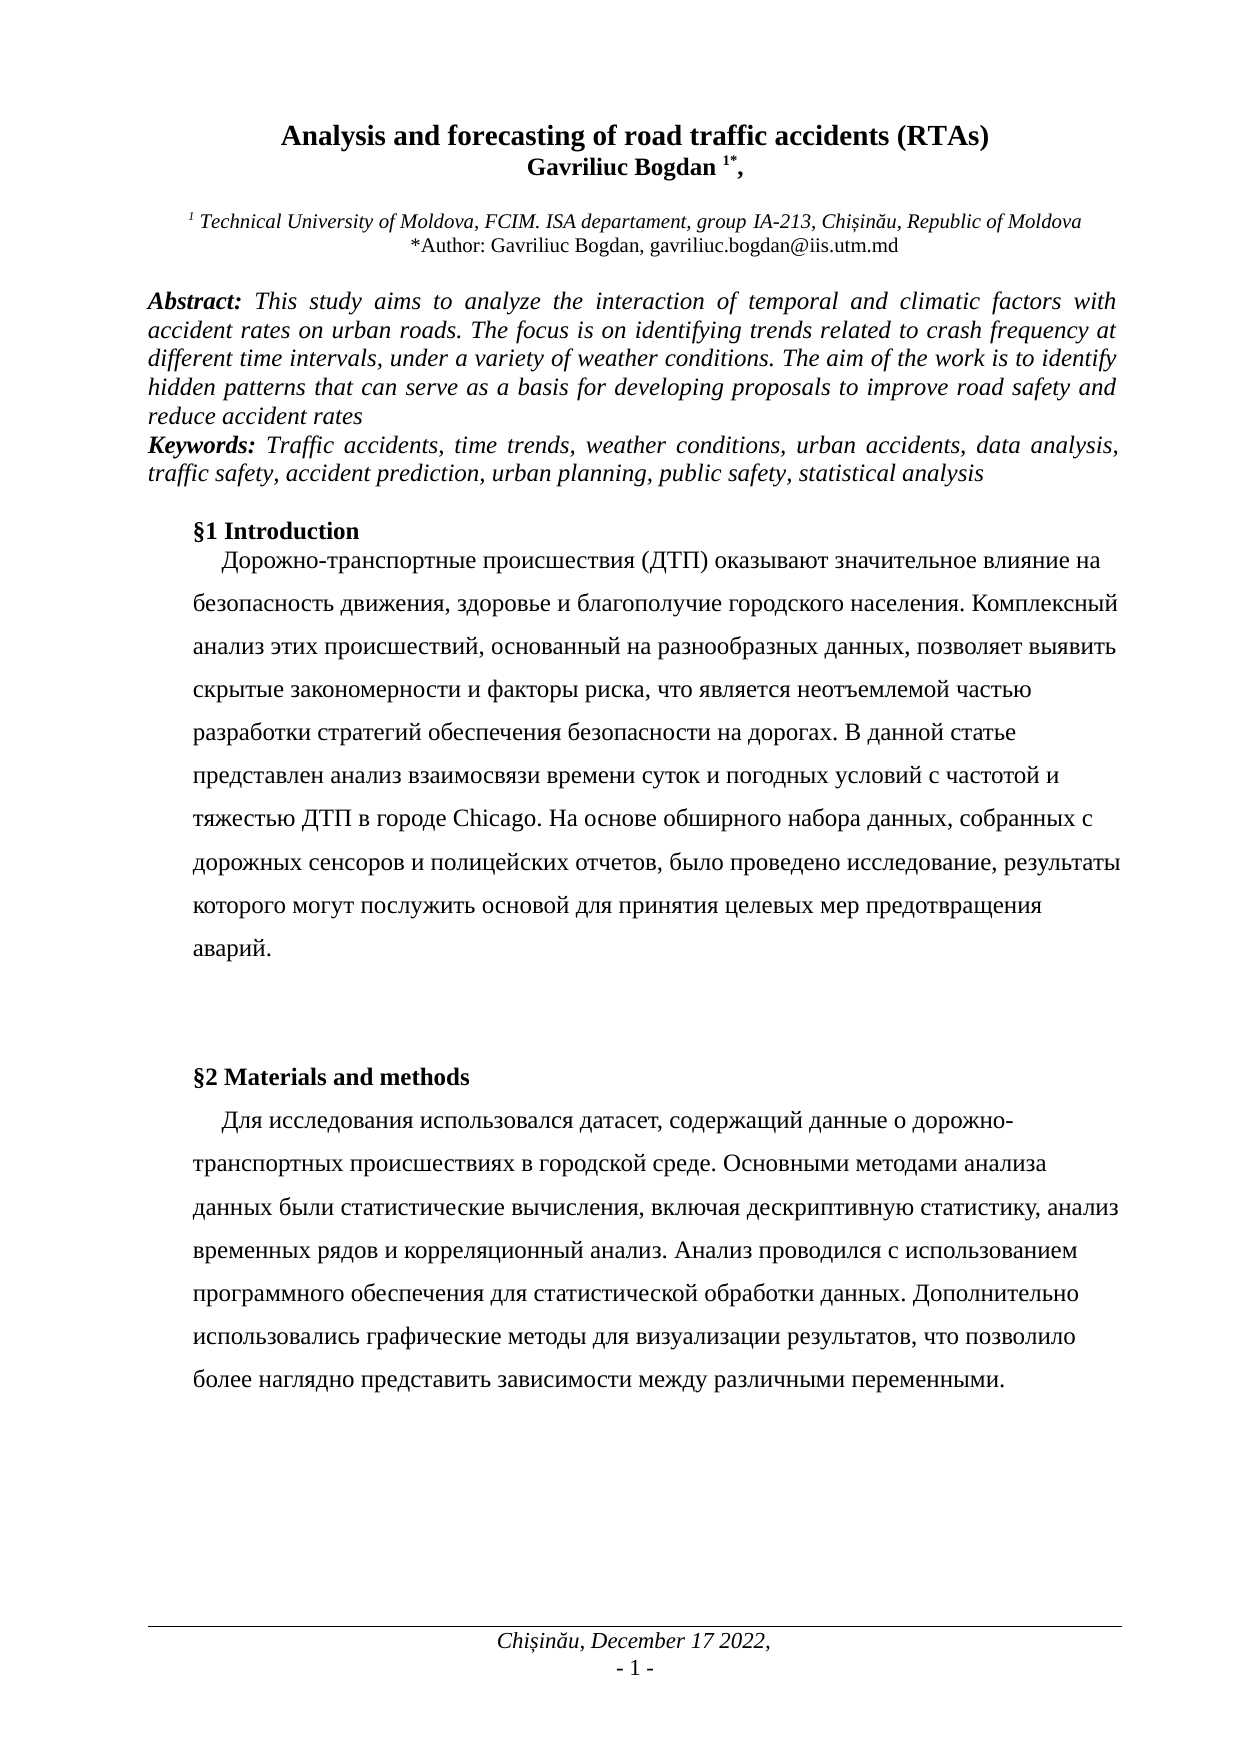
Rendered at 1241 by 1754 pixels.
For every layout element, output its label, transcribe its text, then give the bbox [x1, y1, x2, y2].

text Analysis and forecasting of road traffic accidents (RTAs) [148, 118, 1122, 152]
text 1 Technical University of Moldova, FCIM. ISA departament, group IA-213, Chișinău, Republic of Moldova [148, 209, 1122, 233]
text Abstract: This study aims to analyze the interaction of temporal and climatic factors with accident rates on urban roads. The focus is on identifying trends related to crash frequency at different time intervals, under a variety of weather conditions. The aim of the work is to identify hidden patterns that can serve as a basis for developing proposals to improve road safety and reduce accident rates [148, 286, 1120, 430]
text Keywords: Traffic accidents, time trends, weather conditions, urban accidents, data analysis, traffic safety, accident prediction, urban planning, public safety, statistical analysis [148, 430, 1122, 487]
text Gavriliuc Bogdan 1*, [148, 152, 1122, 180]
text Для исследования использовался датасет, содержащий данные о дорожно-транспортных происшествиях в городской среде. Основными методами анализа данных были статистические вычисления, включая дескриптивную статистику, анализ временных рядов и корреляционный анализ. Анализ проводился с использованием программного обеспечения для статистической обработки данных. Дополнительно использовались графические методы для визуализации результатов, что позволило более наглядно представить зависимости между различными переменными. [193, 1105, 1122, 1393]
text §1 Introduction [193, 516, 1122, 545]
text Дорожно-транспортные происшествия (ДТП) оказывают значительное влияние на безопасность движения, здоровье и благополучие городского населения. Комплексный анализ этих происшествий, основанный на разнообразных данных, позволяет выявить скрытые закономерности и факторы риска, что является неотъемлемой частью разработки стратегий обеспечения безопасности на дорогах. В данной статье представлен анализ взаимосвязи времени суток и погодных условий с частотой и тяжестью ДТП в городе Chicago. На основе обширного набора данных, собранных с дорожных сенсоров и полицейских отчетов, было проведено исследование, результаты которого могут послужить основой для принятия целевых мер предотвращения аварий. [193, 545, 1122, 962]
list *Author: Gavriliuc Bogdan, gavriliuc.bogdan@iis.utm.md [187, 233, 1122, 257]
text §2 Materials and methods [193, 1019, 1122, 1091]
